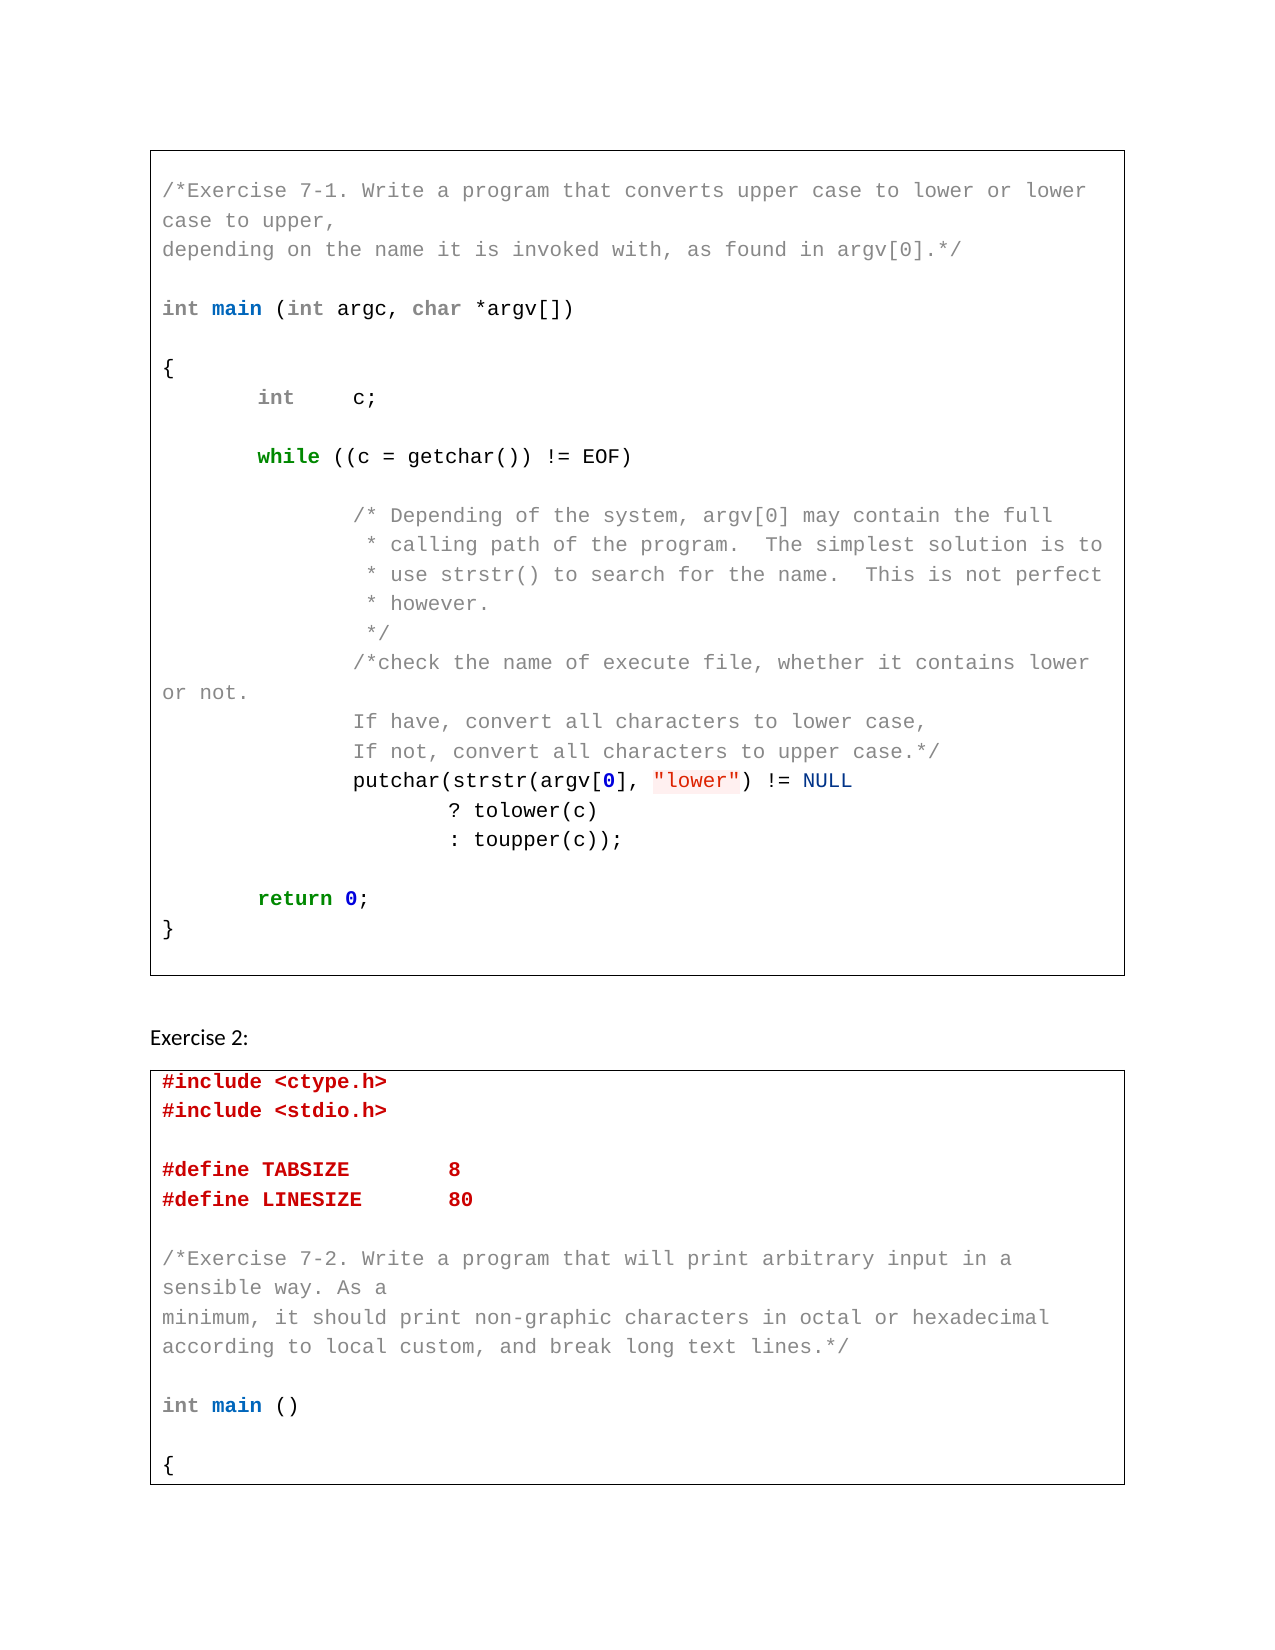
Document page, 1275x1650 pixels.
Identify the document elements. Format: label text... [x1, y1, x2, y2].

text Exercise 2: [150, 1023, 1125, 1051]
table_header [151, 1071, 1124, 1484]
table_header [151, 151, 1124, 975]
